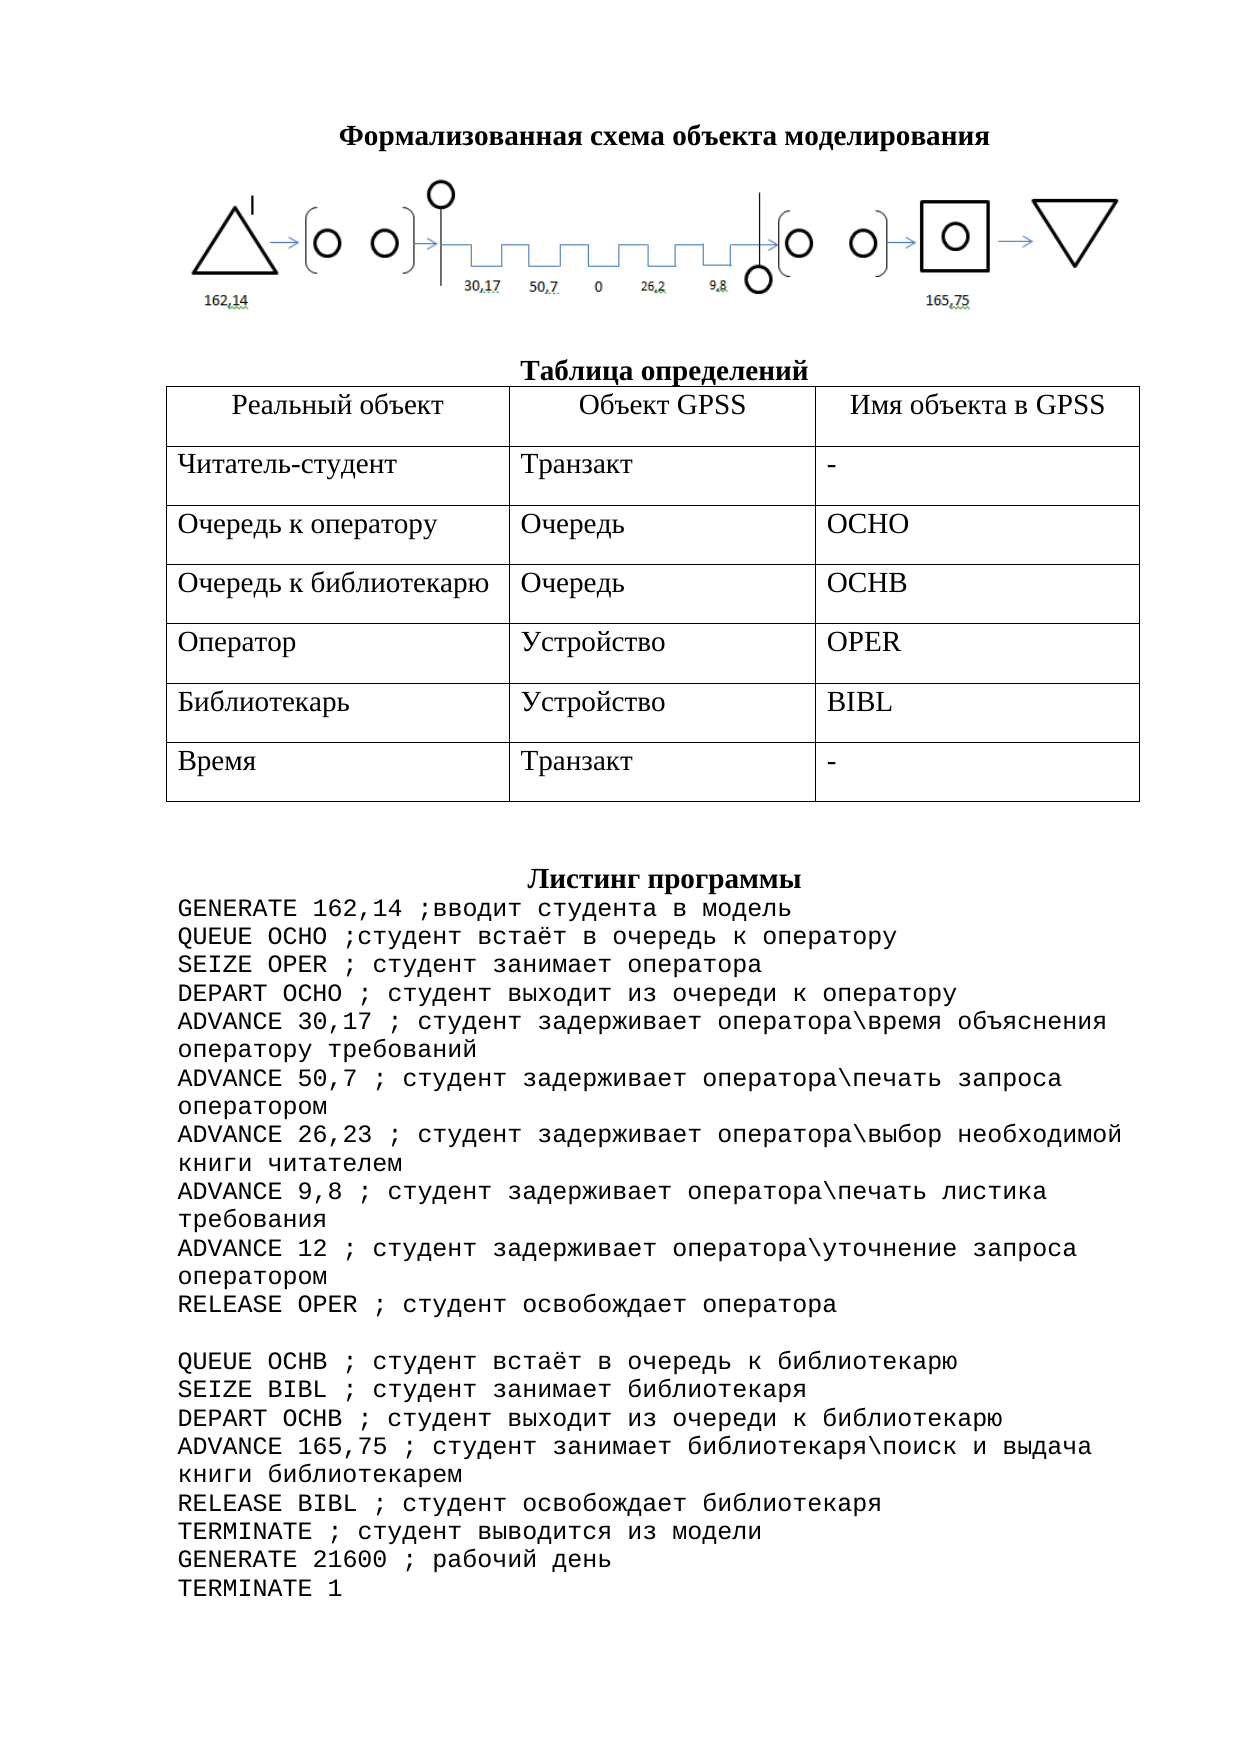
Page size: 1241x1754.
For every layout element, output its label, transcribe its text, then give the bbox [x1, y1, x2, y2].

table_cell - [816, 447, 1139, 505]
table_cell Оператор [167, 624, 509, 683]
table_cell Очередь [510, 506, 815, 564]
table_cell BIBL [816, 684, 1139, 742]
text ADVANCE 9,8 ; студент задерживает оператора\печать листика требования [177, 1178, 1152, 1235]
text TERMINATE 1 [177, 1575, 1152, 1603]
text QUEUE OCHO ;студент встаёт в очередь к оператору [177, 923, 1152, 952]
text ADVANCE 30,17 ; студент задерживает оператора\время объяснения оператору требований [177, 1008, 1152, 1065]
table_cell Очередь [510, 565, 815, 623]
table_header Имя объекта в GPSS [816, 387, 1139, 446]
table_cell Устройство [510, 624, 815, 683]
text SEIZE OPER ; студент занимает оператора [177, 952, 1152, 980]
text ADVANCE 50,7 ; студент задерживает оператора\печать запроса оператором [177, 1065, 1152, 1122]
text RELEASE BIBL ; студент освобождает библиотекаря [177, 1490, 1152, 1518]
table_cell Очередь к библиотекарю [167, 565, 509, 623]
table_header Реальный объект [167, 387, 509, 446]
table_cell Время [167, 743, 509, 801]
picture [177, 156, 1152, 328]
text QUEUE OCHB ; студент встаёт в очередь к библиотекарю [177, 1348, 1152, 1377]
table_cell Очередь к оператору [167, 506, 509, 564]
text RELEASE OPER ; студент освобождает оператора [177, 1292, 1152, 1320]
table_cell OCHB [816, 565, 1139, 623]
text SEIZE BIBL ; студент занимает библиотекаря [177, 1377, 1152, 1405]
table_cell Библиотекарь [167, 684, 509, 742]
table_cell Читатель-студент [167, 447, 509, 505]
text GENERATE 21600 ; рабочий день [177, 1547, 1152, 1575]
table_cell OPER [816, 624, 1139, 683]
table_cell Устройство [510, 684, 815, 742]
table_cell Транзакт [510, 743, 815, 801]
table_cell OCHO [816, 506, 1139, 564]
text GENERATE 162,14 ;вводит студента в модель [177, 895, 1152, 923]
text TERMINATE ; студент выводится из модели [177, 1518, 1152, 1547]
table_cell Транзакт [510, 447, 815, 505]
text DEPART OCHO ; студент выходит из очереди к оператору [177, 980, 1152, 1008]
text ADVANCE 26,23 ; студент задерживает оператора\выбор необходимой книги читателем [177, 1122, 1152, 1178]
text Листинг программы [177, 862, 1152, 895]
text ADVANCE 165,75 ; студент занимает библиотекаря\поиск и выдача книги библиотекарем [177, 1433, 1152, 1490]
text Таблица определений [177, 353, 1152, 386]
text Формализованная схема объекта моделирования [177, 118, 1152, 152]
table_header Объект GPSS [510, 387, 815, 446]
table_cell - [816, 743, 1139, 801]
text DEPART OCHB ; студент выходит из очереди к библиотекарю [177, 1405, 1152, 1433]
text ADVANCE 12 ; студент задерживает оператора\уточнение запроса оператором [177, 1235, 1152, 1292]
